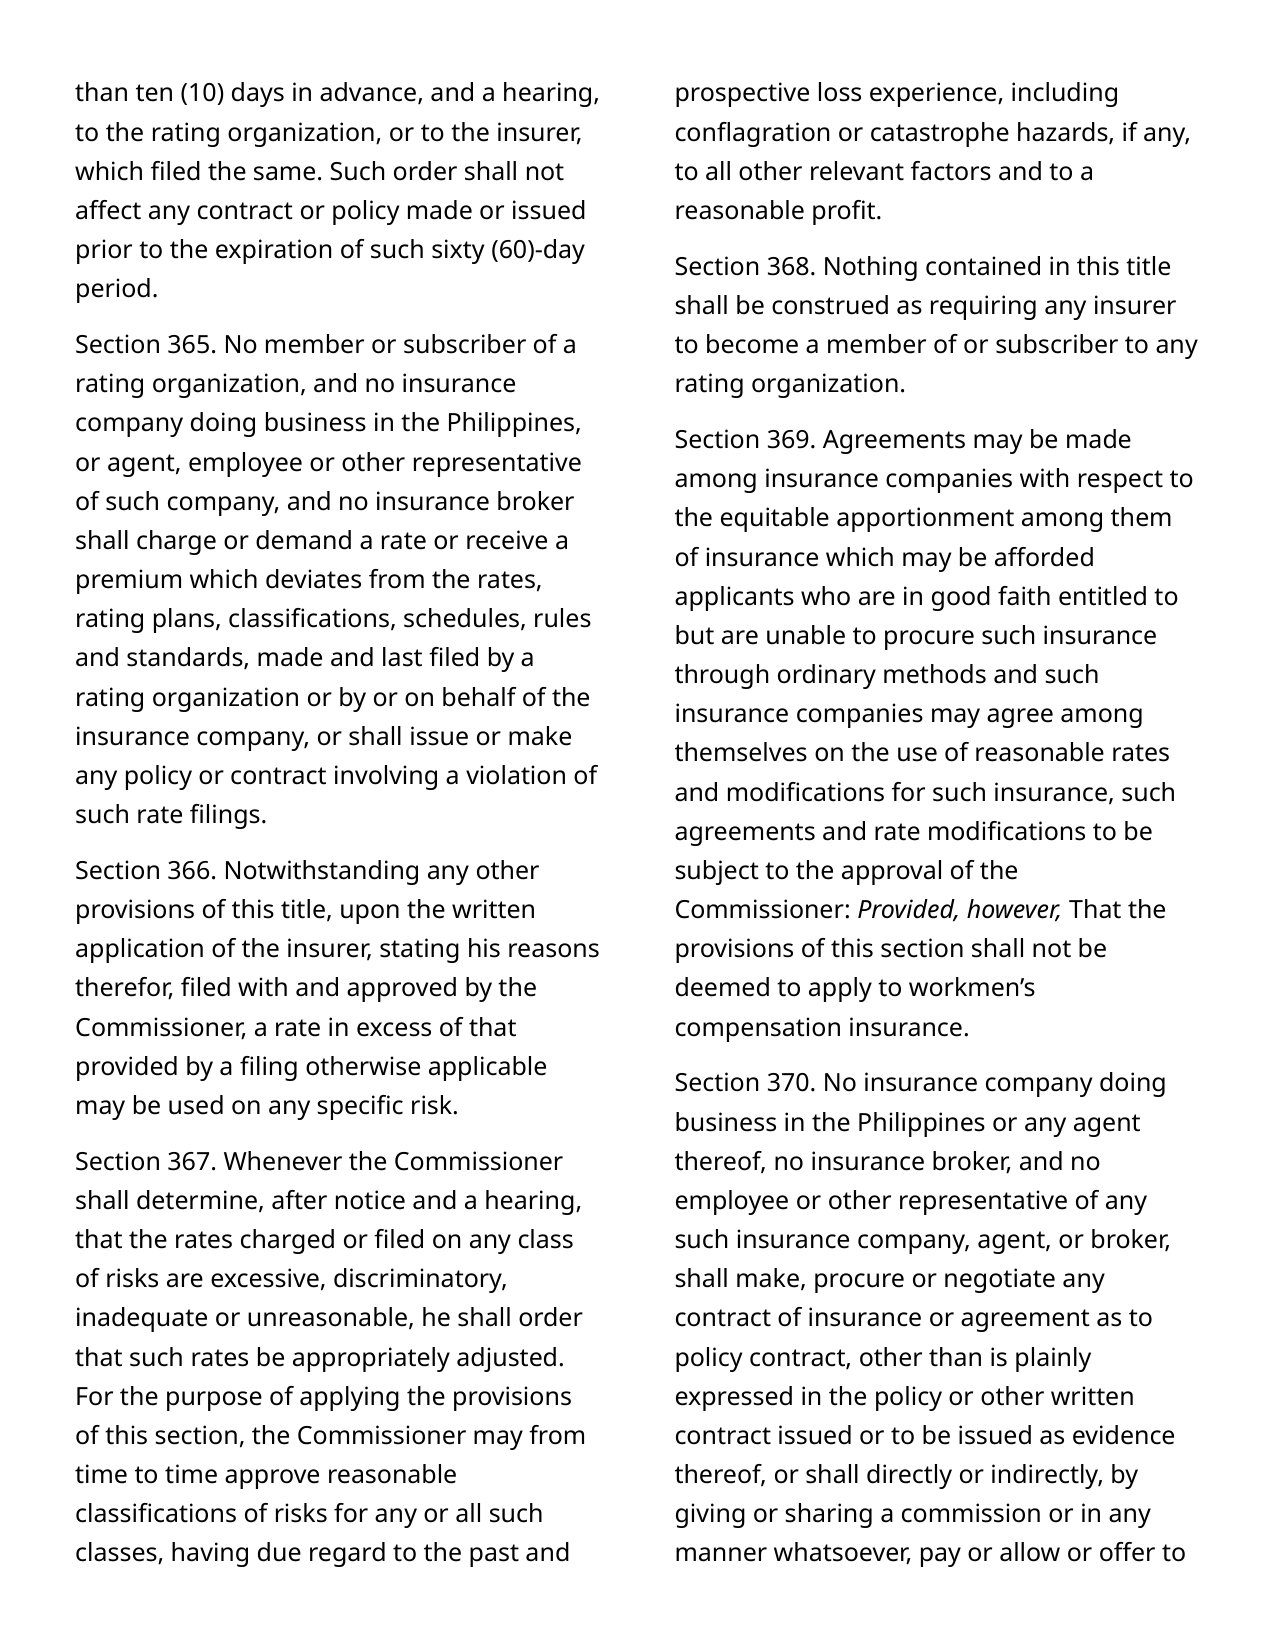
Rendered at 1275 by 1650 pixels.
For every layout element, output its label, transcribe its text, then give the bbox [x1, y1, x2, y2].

text Section 365. No member or subscriber of a rating organization, and no insurance company doing business in the Philippines, or agent, employee or other representative of such company, and no insurance broker shall charge or demand a rate or receive a premium which deviates from the rates, rating plans, classifications, schedules, rules and standards, made and last filed by a rating organization or by or on behalf of the insurance company, or shall issue or make any policy or contract involving a violation of such rate filings. [75, 327, 601, 831]
text Section 367. Whenever the Commissioner shall determine, after notice and a hearing, that the rates charged or filed on any class of risks are excessive, discriminatory, inadequate or unreasonable, he shall order that such rates be appropriately adjusted. For the purpose of applying the provisions of this section, the Commissioner may from time to time approve reasonable classifications of risks for any or all such classes, having due regard to the past and prospective loss experience, including conflagration or catastrophe hazards, if any, to all other relevant factors and to a reasonable profit. [75, 1143, 601, 1569]
text Section 368. Nothing contained in this title shall be construed as requiring any insurer to become a member of or subscriber to any rating organization. [674, 248, 1200, 400]
text Section 369. Agreements may be made among insurance companies with respect to the equitable apportionment among them of insurance which may be afforded applicants who are in good faith entitled to but are unable to procure such insurance through ordinary methods and such insurance companies may agree among themselves on the use of reasonable rates and modifications for such insurance, such agreements and rate modifications to be subject to the approval of the Commissioner: Provided, however, That the provisions of this section shall not be deemed to apply to workmen’s compensation insurance. [674, 422, 1200, 1043]
text Section 366. Notwithstanding any other provisions of this title, upon the written application of the insurer, stating his reasons therefor, filed with and approved by the Commissioner, a rate in excess of that provided by a filing otherwise applicable may be used on any specific risk. [75, 852, 601, 1122]
text Section 367. Whenever the Commissioner shall determine, after notice and a hearing, that the rates charged or filed on any class of risks are excessive, discriminatory, inadequate or unreasonable, he shall order that such rates be appropriately adjusted. For the purpose of applying the provisions of this section, the Commissioner may from time to time approve reasonable classifications of risks for any or all such classes, having due regard to the past and prospective loss experience, including conflagration or catastrophe hazards, if any, to all other relevant factors and to a reasonable profit. [674, 75, 1200, 227]
